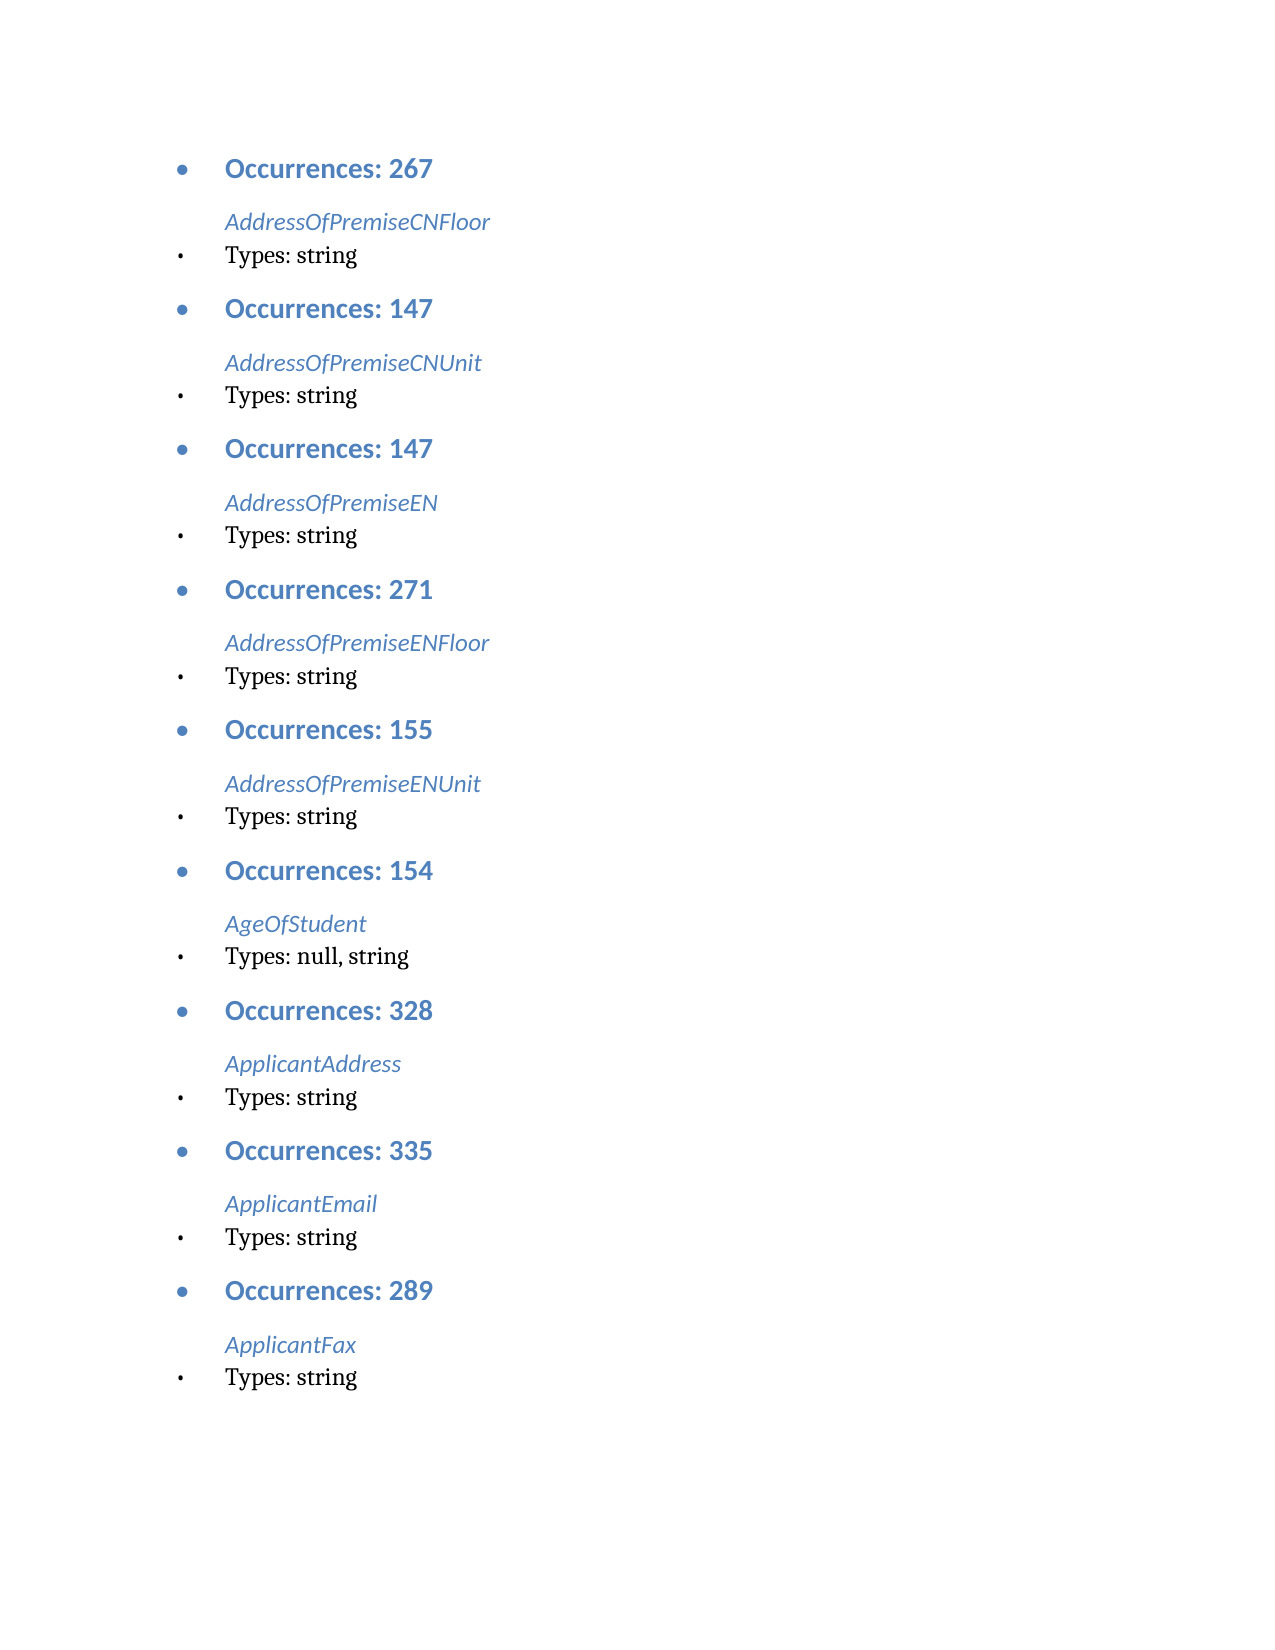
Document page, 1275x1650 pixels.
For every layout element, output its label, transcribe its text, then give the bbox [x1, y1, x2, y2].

list Types: string [175, 1223, 1125, 1252]
list Types: null, string [175, 942, 1125, 971]
subtitle ApplicantEmail [175, 1189, 1125, 1219]
subtitle Occurrences: 154 [175, 852, 1125, 887]
list Types: string [175, 1363, 1125, 1392]
subtitle Occurrences: 147 [175, 431, 1125, 466]
subtitle Occurrences: 147 [175, 290, 1125, 326]
subtitle AddressOfPremiseENFloor [175, 627, 1125, 658]
subtitle Occurrences: 267 [175, 150, 1125, 186]
subtitle Occurrences: 289 [175, 1272, 1125, 1308]
subtitle AgeOfStudent [175, 908, 1125, 938]
subtitle AddressOfPremiseENUnit [175, 768, 1125, 798]
subtitle AddressOfPremiseEN [175, 487, 1125, 518]
list Types: string [175, 1083, 1125, 1111]
list Types: string [175, 241, 1125, 269]
list Types: string [175, 802, 1125, 831]
list Types: string [175, 662, 1125, 690]
subtitle ApplicantFax [175, 1329, 1125, 1359]
subtitle AddressOfPremiseCNFloor [175, 206, 1125, 237]
subtitle AddressOfPremiseCNUnit [175, 347, 1125, 377]
list Types: string [175, 521, 1125, 550]
subtitle Occurrences: 335 [175, 1132, 1125, 1168]
subtitle Occurrences: 328 [175, 992, 1125, 1027]
subtitle Occurrences: 271 [175, 571, 1125, 607]
subtitle ApplicantAddress [175, 1048, 1125, 1079]
list Types: string [175, 381, 1125, 410]
subtitle Occurrences: 155 [175, 711, 1125, 747]
